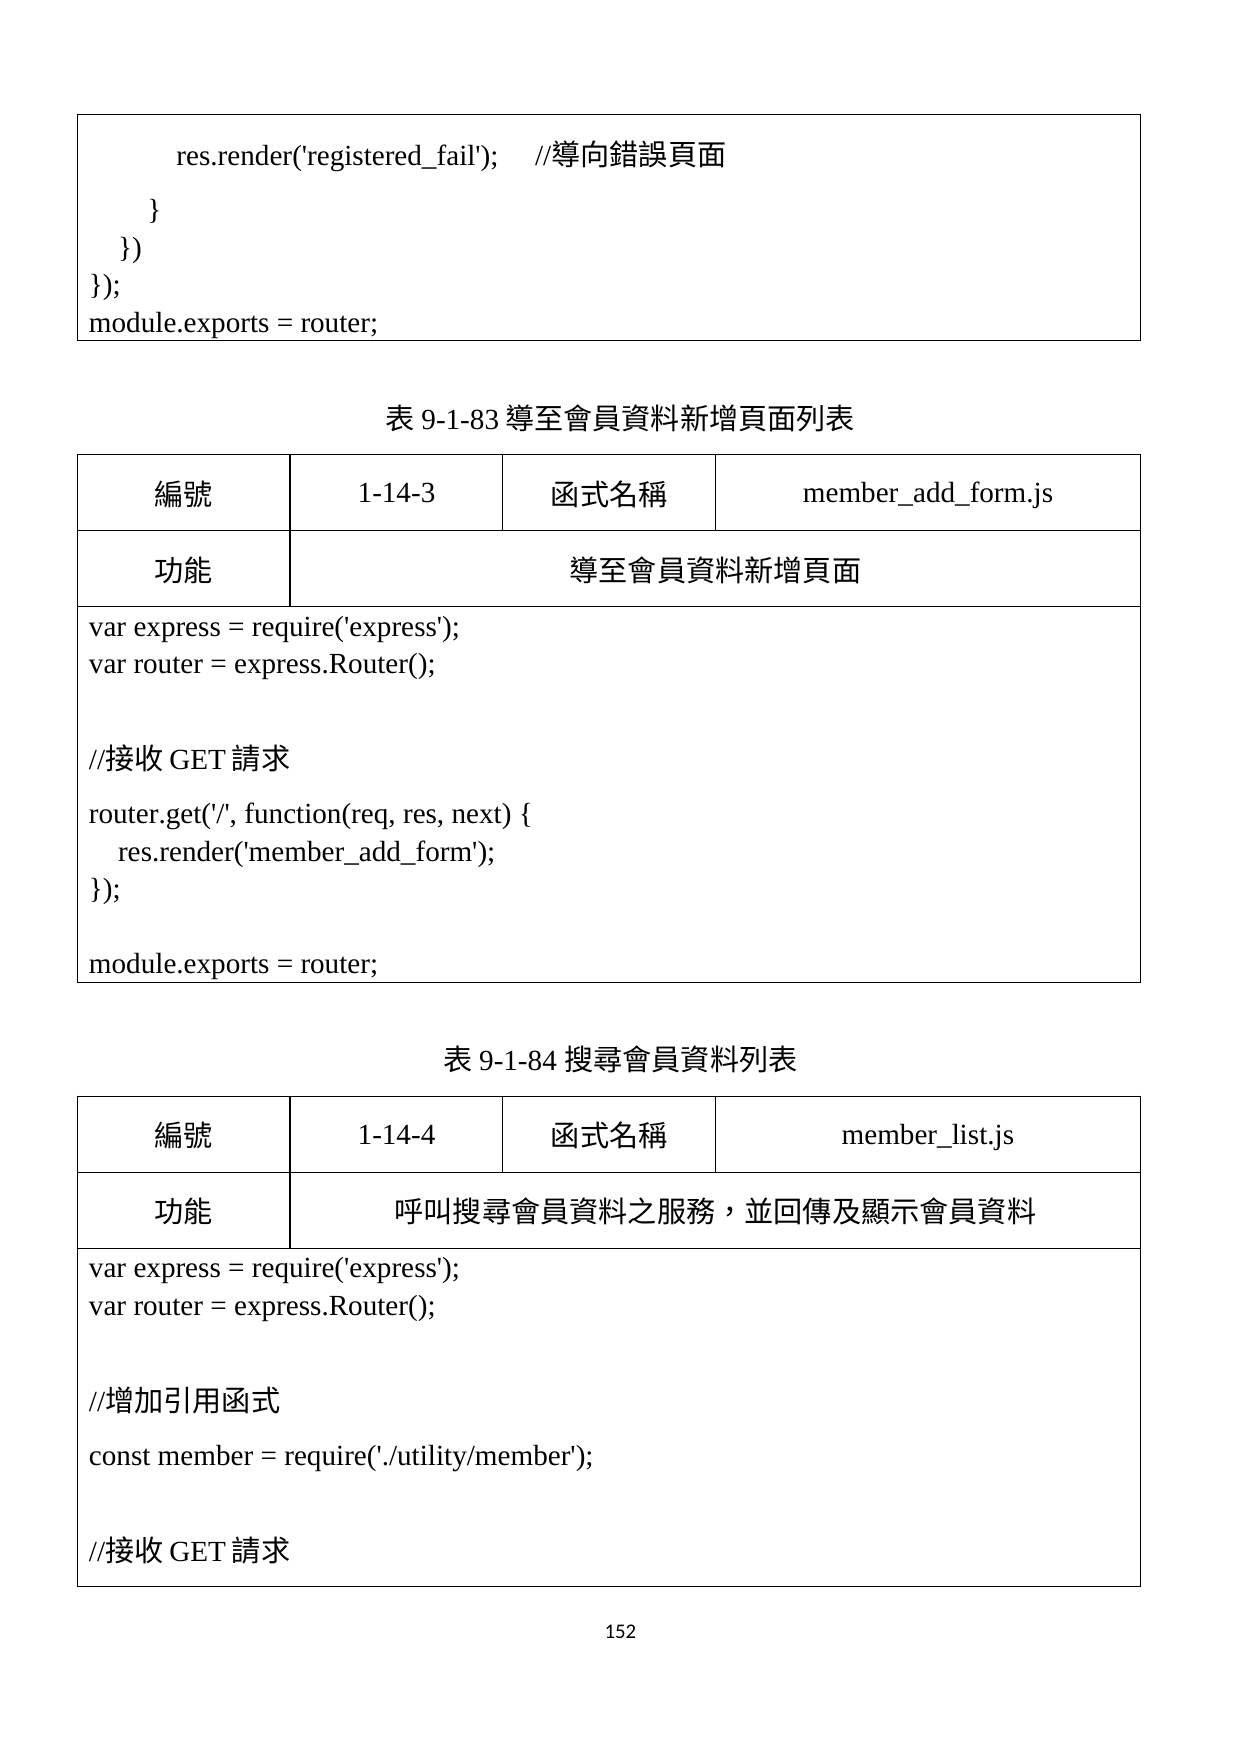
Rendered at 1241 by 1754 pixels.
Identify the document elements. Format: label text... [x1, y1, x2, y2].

table_header member_list.js [716, 1097, 1140, 1172]
table_cell var express = require('express'); var router = express.Router(); //接收GET請求 router.get('/', function(req, res, next) { res.render('member_add_form'); }); module.exports = router; [78, 607, 1140, 982]
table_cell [78, 1249, 1140, 1586]
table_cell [78, 115, 1140, 340]
table_header 1-14-3 [291, 455, 502, 530]
text 表 9-1-84 搜尋會員資料列表 [89, 1021, 1152, 1096]
table_header 函式名稱 [503, 455, 715, 530]
text 表 9-1-83導至會員資料新增頁面列表 [89, 379, 1152, 454]
table_header 函式名稱 [503, 1097, 715, 1172]
table_cell 功能 [78, 1173, 289, 1248]
table_header 編號 [78, 1097, 289, 1172]
table_cell 呼叫搜尋會員資料之服務，並回傳及顯示會員資料 [291, 1173, 1140, 1248]
table_header 1-14-4 [291, 1097, 502, 1172]
table_header member_add_form.js [716, 455, 1140, 530]
table_cell 功能 [78, 531, 289, 606]
table_header 編號 [78, 455, 289, 530]
table_cell 導至會員資料新增頁面 [291, 531, 1140, 606]
